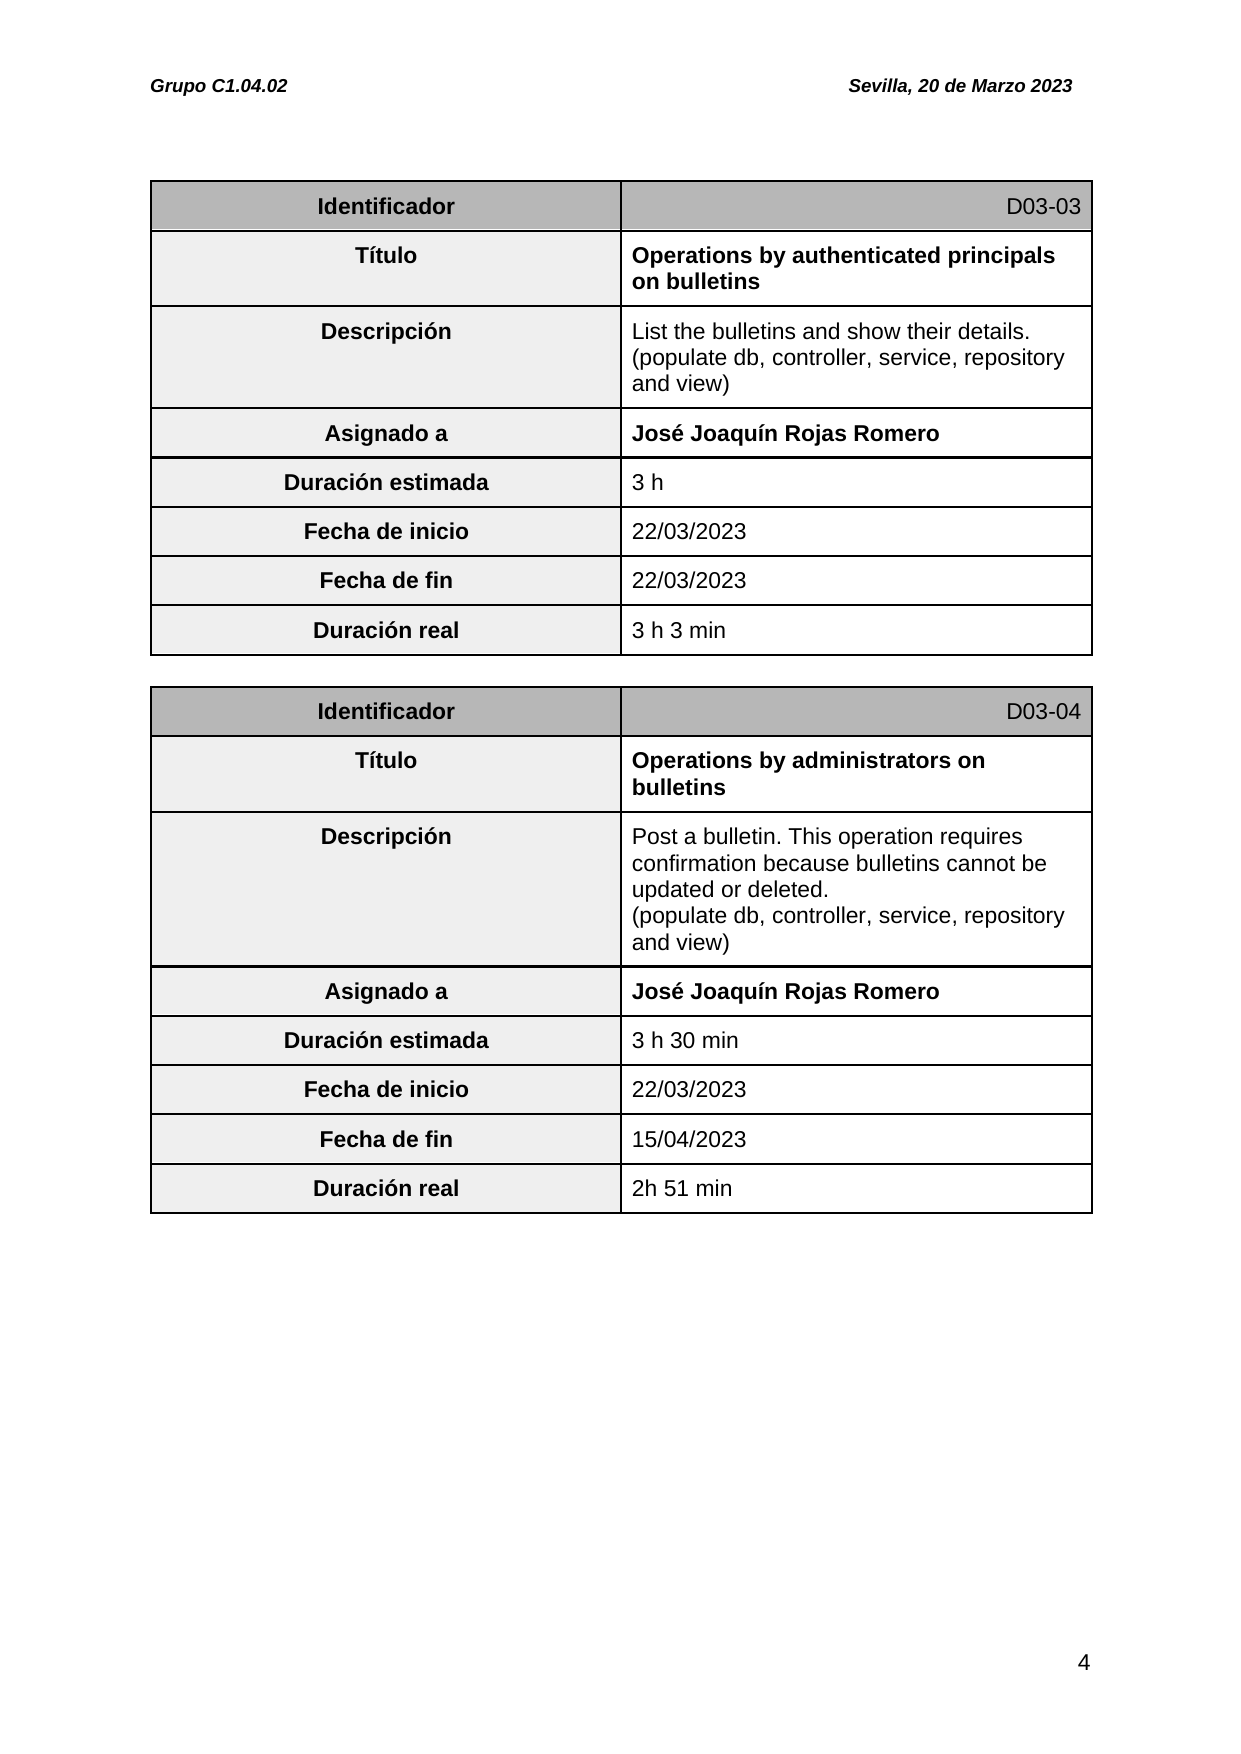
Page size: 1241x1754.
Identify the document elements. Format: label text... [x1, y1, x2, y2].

table_cell Post a bulletin. This operation requires confirmation because bulletins cannot be updated or deleted. (populate db, controller, service, repository and view) [622, 813, 1091, 965]
table_cell 2h 51 min [622, 1165, 1091, 1212]
table_cell 3 h [622, 459, 1091, 506]
table_cell Duración real [152, 1165, 620, 1212]
table_header D03-04 [622, 688, 1091, 735]
table_cell Fecha de inicio [152, 508, 620, 555]
table_cell Duración estimada [152, 1017, 620, 1064]
table_cell Descripción [152, 307, 620, 407]
table_cell 22/03/2023 [622, 508, 1091, 555]
table_cell Duración estimada [152, 459, 620, 506]
table_cell 22/03/2023 [622, 1066, 1091, 1113]
table_cell Fecha de fin [152, 1115, 620, 1162]
table_cell 3 h 30 min [622, 1017, 1091, 1064]
table_cell José Joaquín Rojas Romero [622, 968, 1091, 1014]
table_cell Descripción [152, 813, 620, 965]
table_header Identificador [152, 688, 620, 735]
table_cell Fecha de inicio [152, 1066, 620, 1113]
table_cell 22/03/2023 [622, 557, 1091, 604]
table_header Identificador [152, 182, 620, 229]
table_cell Título [152, 232, 620, 305]
table_cell José Joaquín Rojas Romero [622, 409, 1091, 456]
table_cell Operations by administrators on bulletins [622, 737, 1091, 811]
table_cell Asignado a [152, 968, 620, 1014]
table_cell 3 h 3 min [622, 606, 1091, 653]
table_cell Título [152, 737, 620, 811]
table_header D03-03 [622, 182, 1091, 229]
table_cell Fecha de fin [152, 557, 620, 604]
table_cell Asignado a [152, 409, 620, 456]
table_cell 15/04/2023 [622, 1115, 1091, 1162]
table_cell Operations by authenticated principals on bulletins [622, 232, 1091, 305]
table_cell Duración real [152, 606, 620, 653]
table_cell List the bulletins and show their details. (populate db, controller, service, repository and view) [622, 307, 1091, 407]
